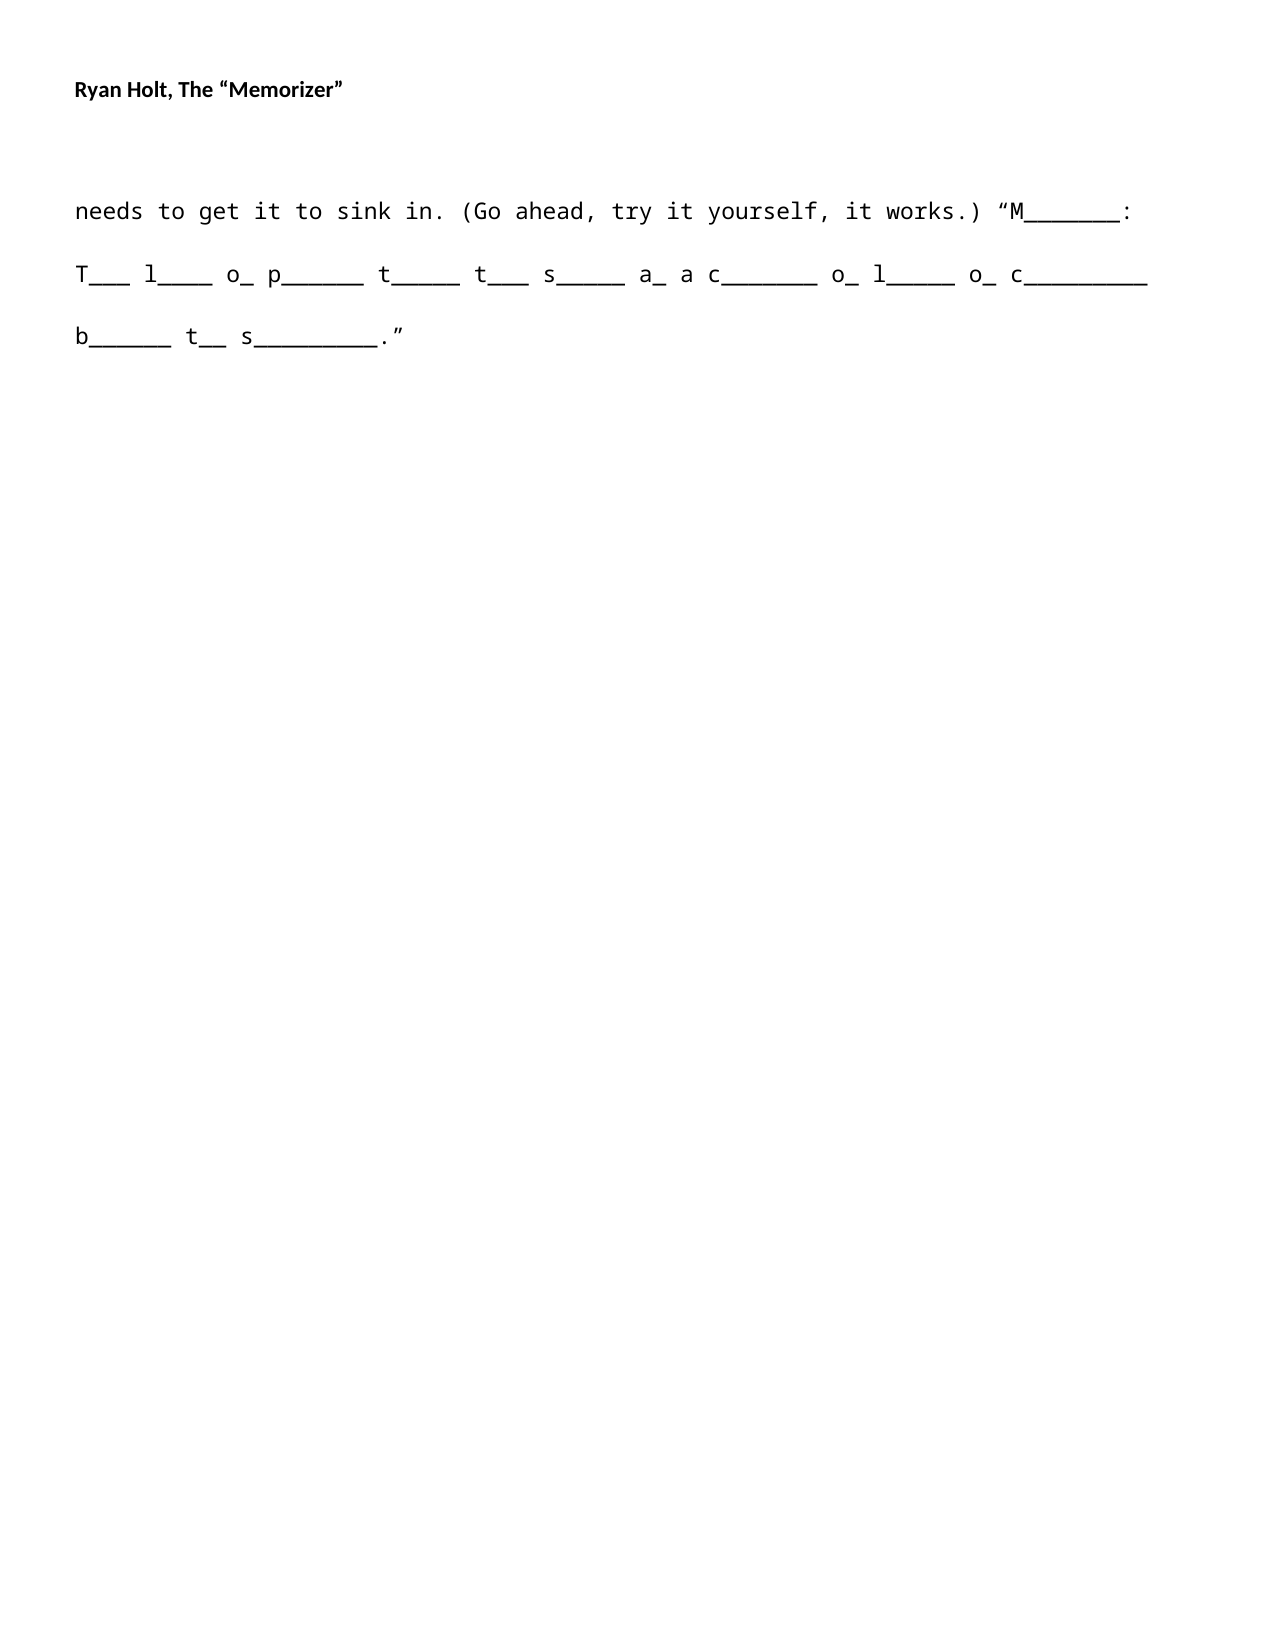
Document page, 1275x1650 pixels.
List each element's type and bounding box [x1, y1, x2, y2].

text [75, 195, 1200, 351]
